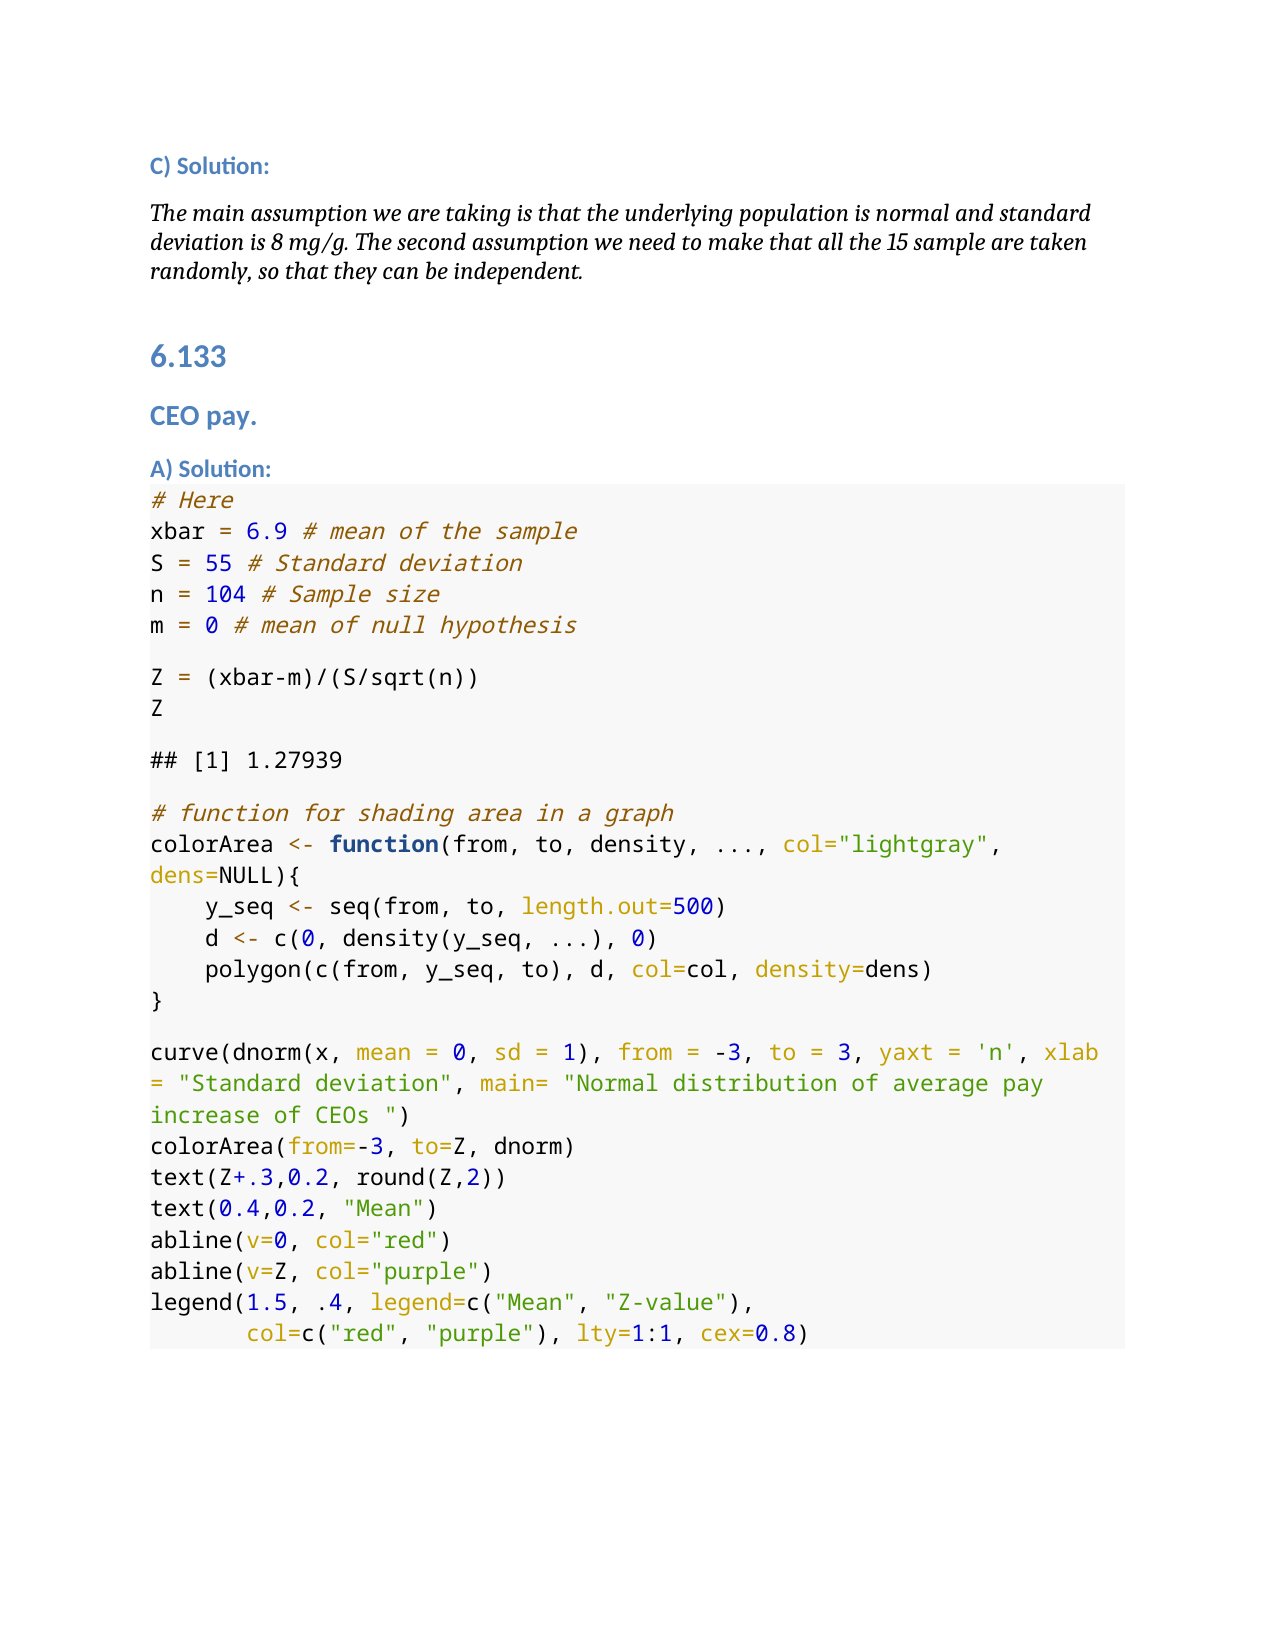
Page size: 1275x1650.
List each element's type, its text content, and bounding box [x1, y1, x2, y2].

text curve(dnorm(x, mean = 0, sd = 1), from = -3, to = 3, yaxt = 'n', xlab = "Standard deviation", main= "Normal distribution of average pay increase of CEOs ") colorArea(from=-3, to=Z, dnorm) text(Z+.3,0.2, round(Z,2)) text(0.4,0.2, "Mean") abline(v=0, col="red") abline(v=Z, col="purple") legend(1.5, .4, legend=c("Mean", "Z-value"), col=c("red", "purple"), lty=1:1, cex=0.8) [150, 1036, 1125, 1349]
subtitle A) Solution: [150, 453, 1125, 484]
subtitle C) Solution: [150, 150, 1125, 181]
subtitle CEO pay. [150, 397, 1125, 433]
text # Here xbar = 6.9 # mean of the sample S = 55 # Standard deviation n = 104 # Sample size m = 0 # mean of null hypothesis [232, 484, 1125, 640]
text # function for shading area in a graph colorArea <- function(from, to, density, ..., col="lightgray", dens=NULL){ y_seq <- seq(from, to, length.out=500) d <- c(0, density(y_seq, ...), 0) polygon(c(from, y_seq, to), d, col=col, density=dens) } [164, 797, 1125, 1015]
text The main assumption we are taking is that the underlying population is normal and standard deviation is 8 mg/g. The second assumption we need to make that all the 15 sample are taken randomly, so that they can be independent. [150, 199, 1125, 286]
text ## [1] 1.27939 [150, 744, 1125, 776]
text Z = (xbar-m)/(S/sqrt(n)) Z [150, 661, 1125, 724]
subtitle 6.133 [150, 336, 1125, 376]
